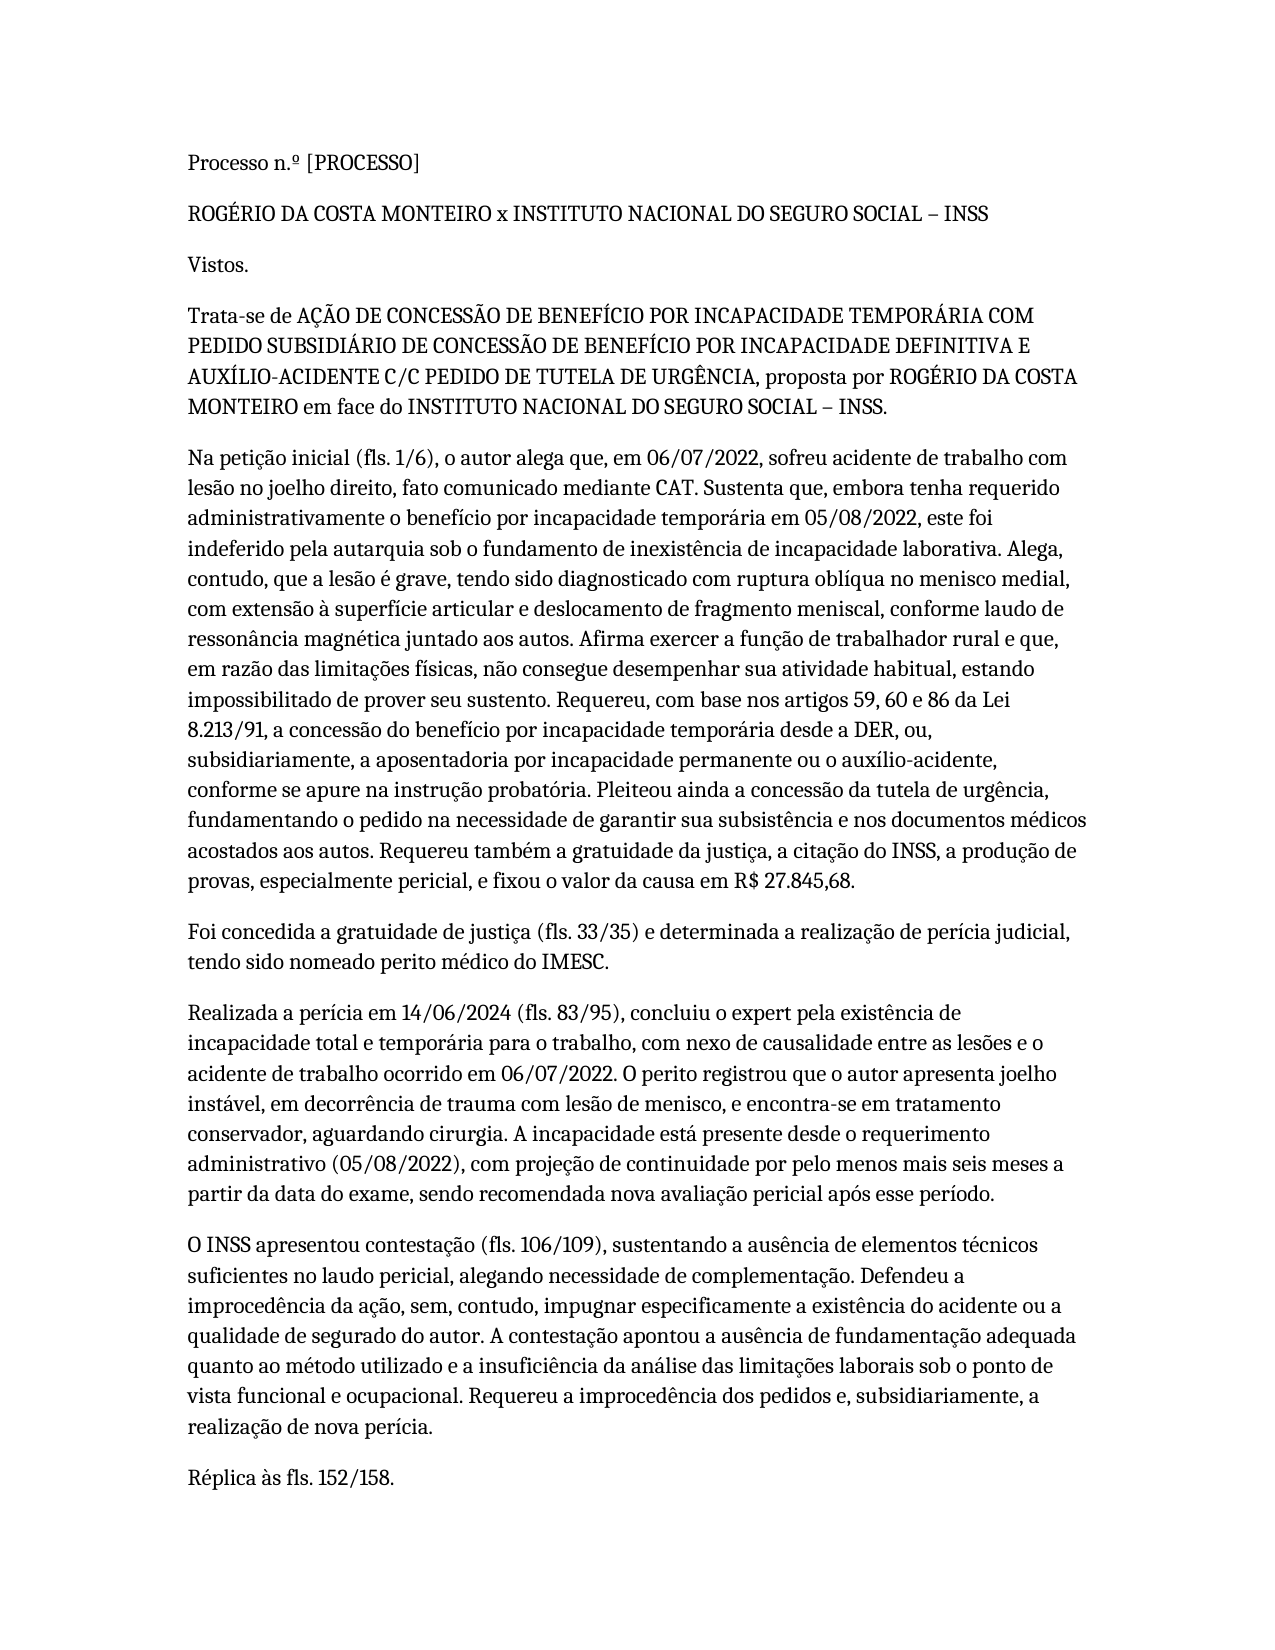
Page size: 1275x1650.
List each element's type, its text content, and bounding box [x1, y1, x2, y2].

text ROGÉRIO DA COSTA MONTEIRO x INSTITUTO NACIONAL DO SEGURO SOCIAL – INSS [187, 201, 1087, 227]
text Réplica às fls. 152/158. [187, 1464, 1087, 1491]
text Foi concedida a gratuidade de justiça (fls. 33/35) e determinada a realização de perícia judicial, tendo sido nomeado perito médico do IMESC. [187, 919, 1087, 975]
text Realizada a perícia em 14/06/2024 (fls. 83/95), concluiu o expert pela existência de incapacidade total e temporária para o trabalho, com nexo de causalidade entre as lesões e o acidente de trabalho ocorrido em 06/07/2022. O perito registrou que o autor apresenta joelho instável, em decorrência de trauma com lesão de menisco, e encontra-se em tratamento conservador, aguardando cirurgia. A incapacidade está presente desde o requerimento administrativo (05/08/2022), com projeção de continuidade por pelo menos mais seis meses a partir da data do exame, sendo recomendada nova avaliação pericial após esse período. [187, 1000, 1087, 1208]
text Vistos. [187, 252, 1087, 278]
text O INSS apresentou contestação (fls. 106/109), sustentando a ausência de elementos técnicos suficientes no laudo pericial, alegando necessidade de complementação. Defendeu a improcedência da ação, sem, contudo, impugnar especificamente a existência do acidente ou a qualidade de segurado do autor. A contestação apontou a ausência de fundamentação adequada quanto ao método utilizado e a insuficiência da análise das limitações laborais sob o ponto de vista funcional e ocupacional. Requereu a improcedência dos pedidos e, subsidiariamente, a realização de nova perícia. [187, 1232, 1087, 1440]
text Trata-se de AÇÃO DE CONCESSÃO DE BENEFÍCIO POR INCAPACIDADE TEMPORÁRIA COM PEDIDO SUBSIDIÁRIO DE CONCESSÃO DE BENEFÍCIO POR INCAPACIDADE DEFINITIVA E AUXÍLIO-ACIDENTE C/C PEDIDO DE TUTELA DE URGÊNCIA, proposta por ROGÉRIO DA COSTA MONTEIRO em face do INSTITUTO NACIONAL DO SEGURO SOCIAL – INSS. [187, 303, 1087, 420]
text Na petição inicial (fls. 1/6), o autor alega que, em 06/07/2022, sofreu acidente de trabalho com lesão no joelho direito, fato comunicado mediante CAT. Sustenta que, embora tenha requerido administrativamente o benefício por incapacidade temporária em 05/08/2022, este foi indeferido pela autarquia sob o fundamento de inexistência de incapacidade laborativa. Alega, contudo, que a lesão é grave, tendo sido diagnosticado com ruptura oblíqua no menisco medial, com extensão à superfície articular e deslocamento de fragmento meniscal, conforme laudo de ressonância magnética juntado aos autos. Afirma exercer a função de trabalhador rural e que, em razão das limitações físicas, não consegue desempenhar sua atividade habitual, estando impossibilitado de prover seu sustento. Requereu, com base nos artigos 59, 60 e 86 da Lei 8.213/91, a concessão do benefício por incapacidade temporária desde a DER, ou, subsidiariamente, a aposentadoria por incapacidade permanente ou o auxílio-acidente, conforme se apure na instrução probatória. Pleiteou ainda a concessão da tutela de urgência, fundamentando o pedido na necessidade de garantir sua subsistência e nos documentos médicos acostados aos autos. Requereu também a gratuidade da justiça, a citação do INSS, a produção de provas, especialmente pericial, e fixou o valor da causa em R$ 27.845,68. [187, 445, 1087, 894]
text Processo n.º [PROCESSO] [187, 150, 1087, 176]
